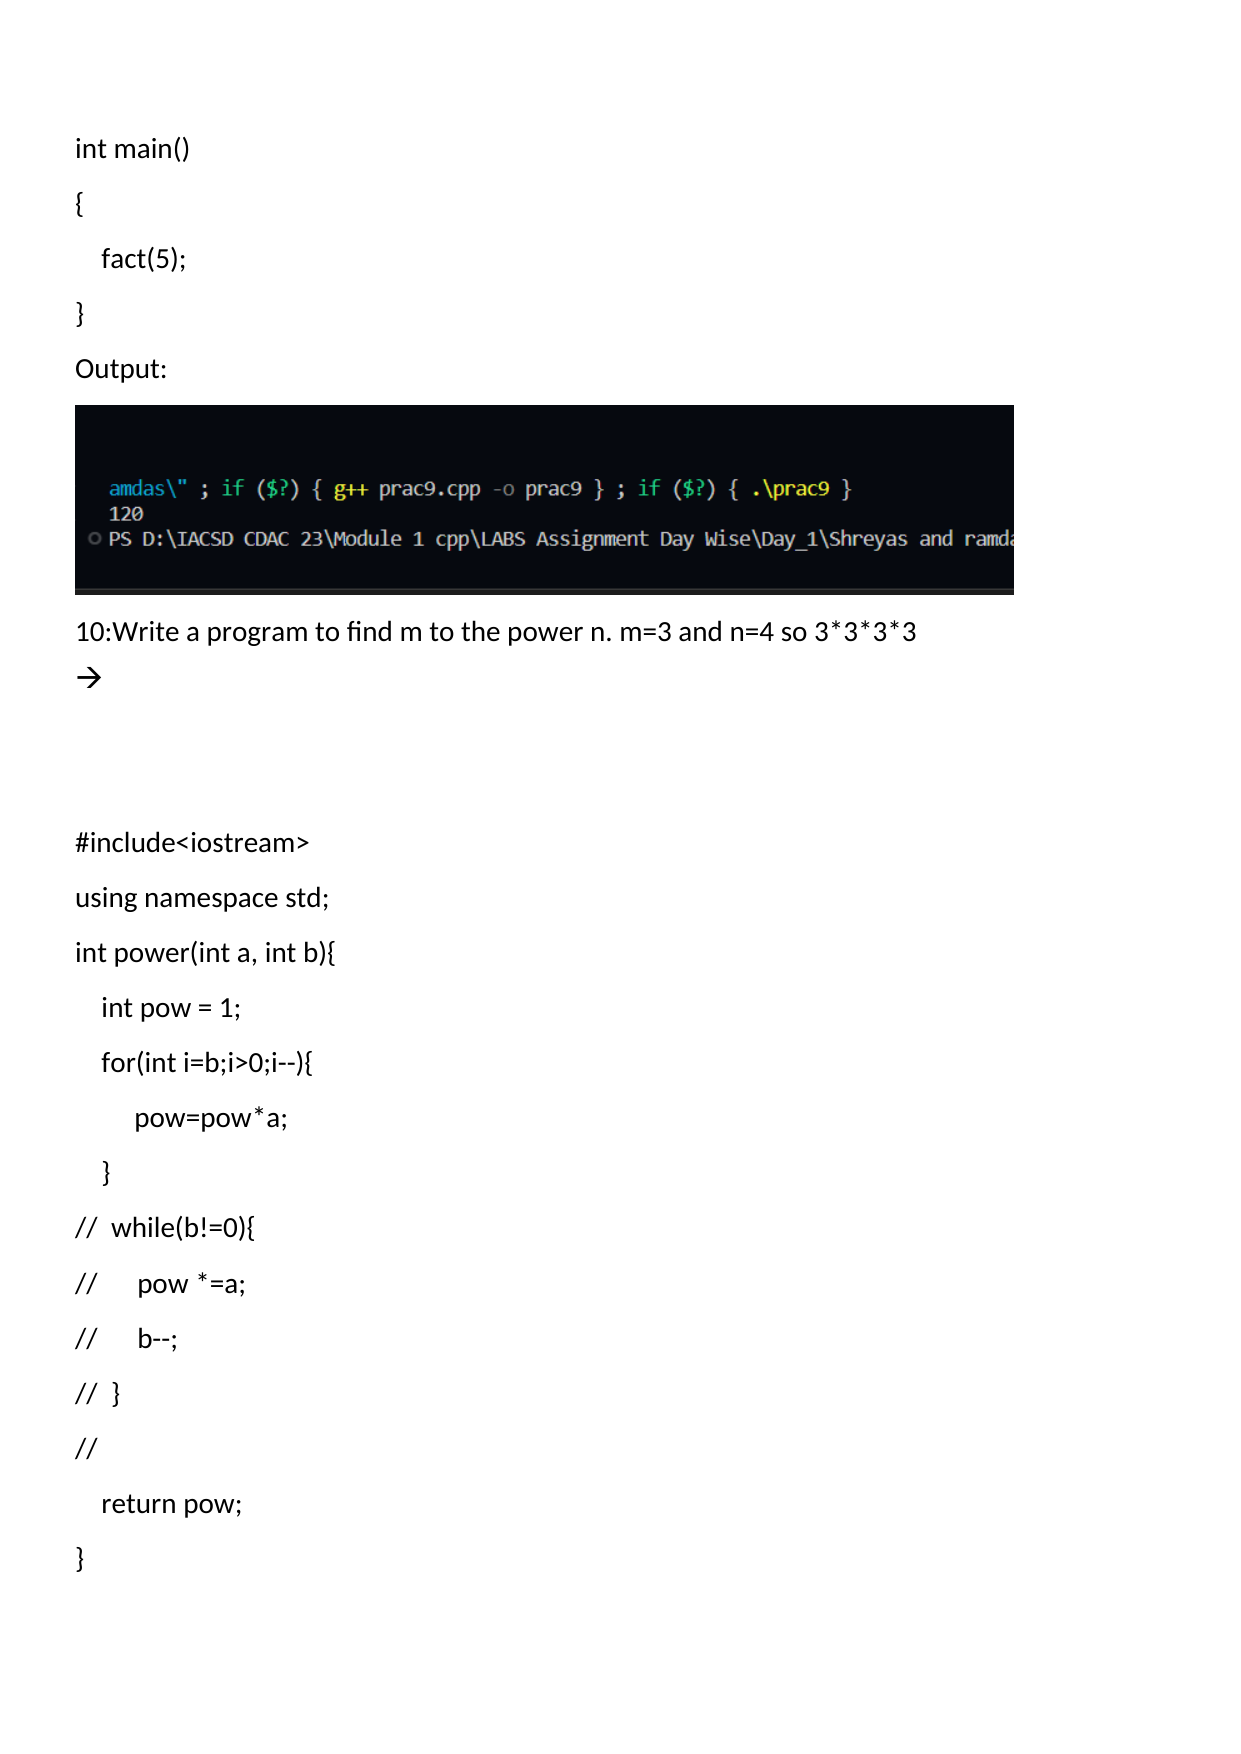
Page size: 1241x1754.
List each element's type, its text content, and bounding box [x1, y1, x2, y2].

text // pow *=a; [75, 1265, 1165, 1300]
text // b--; [75, 1320, 1165, 1355]
text int pow = 1; [75, 989, 1165, 1025]
text // } [75, 1375, 1165, 1411]
text Output: [75, 351, 1165, 386]
text #include<iostream> [75, 824, 1165, 859]
text } [75, 295, 1165, 331]
text { [75, 185, 1165, 221]
text } [75, 1540, 1165, 1576]
text int main() [75, 130, 1165, 166]
text pow=pow*a; [75, 1099, 1165, 1135]
text for(int i=b;i>0;i--){ [75, 1044, 1165, 1080]
text // [75, 1430, 1165, 1466]
text int power(int a, int b){ [75, 934, 1165, 970]
text return pow; [75, 1485, 1165, 1521]
text } [75, 1154, 1165, 1190]
text using namespace std; [75, 879, 1165, 914]
text // while(b!=0){ [75, 1209, 1165, 1245]
text fact(5); [75, 240, 1165, 276]
text 10:Write a program to find m to the power n. m=3 and n=4 so 3*3*3*3 [75, 613, 1165, 649]
picture [75, 405, 1014, 595]
